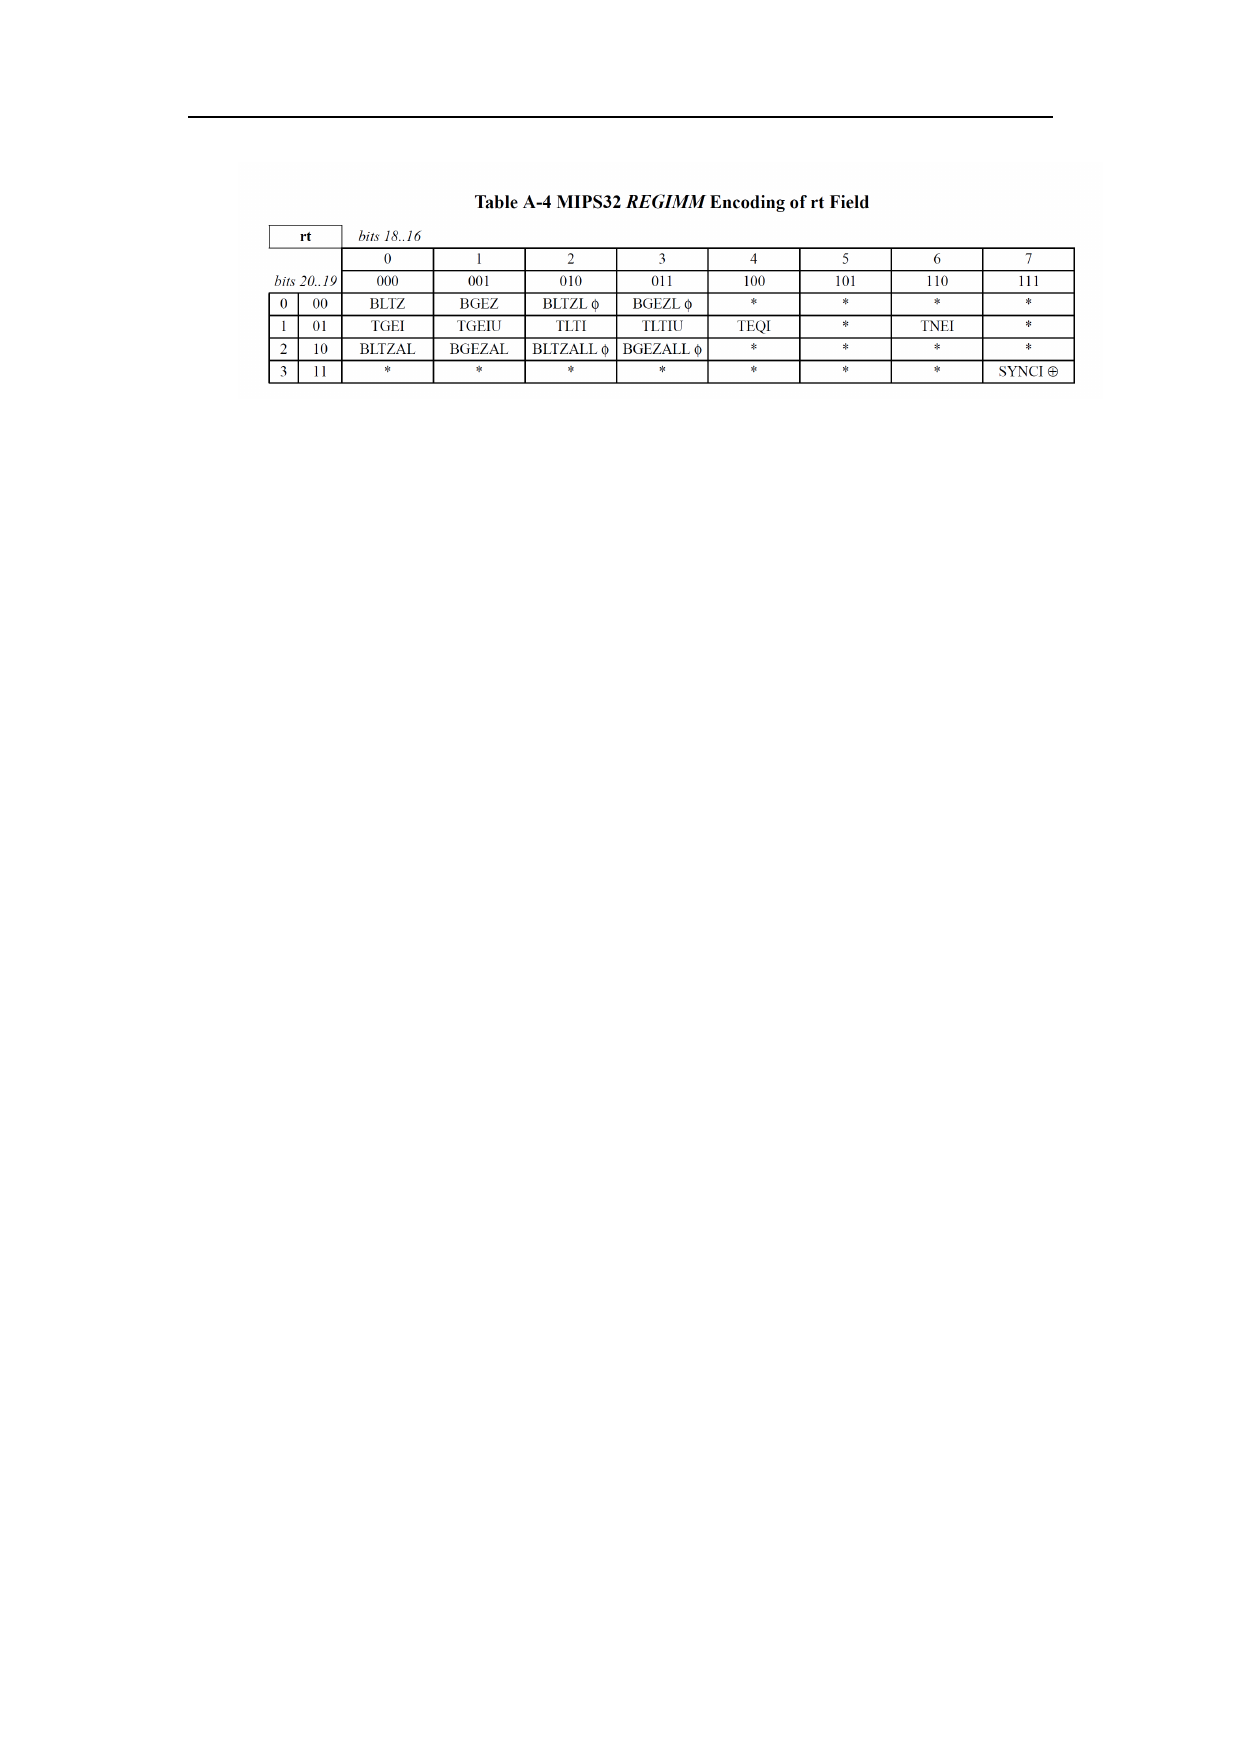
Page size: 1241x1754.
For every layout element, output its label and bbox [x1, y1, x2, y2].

picture [237, 162, 1103, 399]
